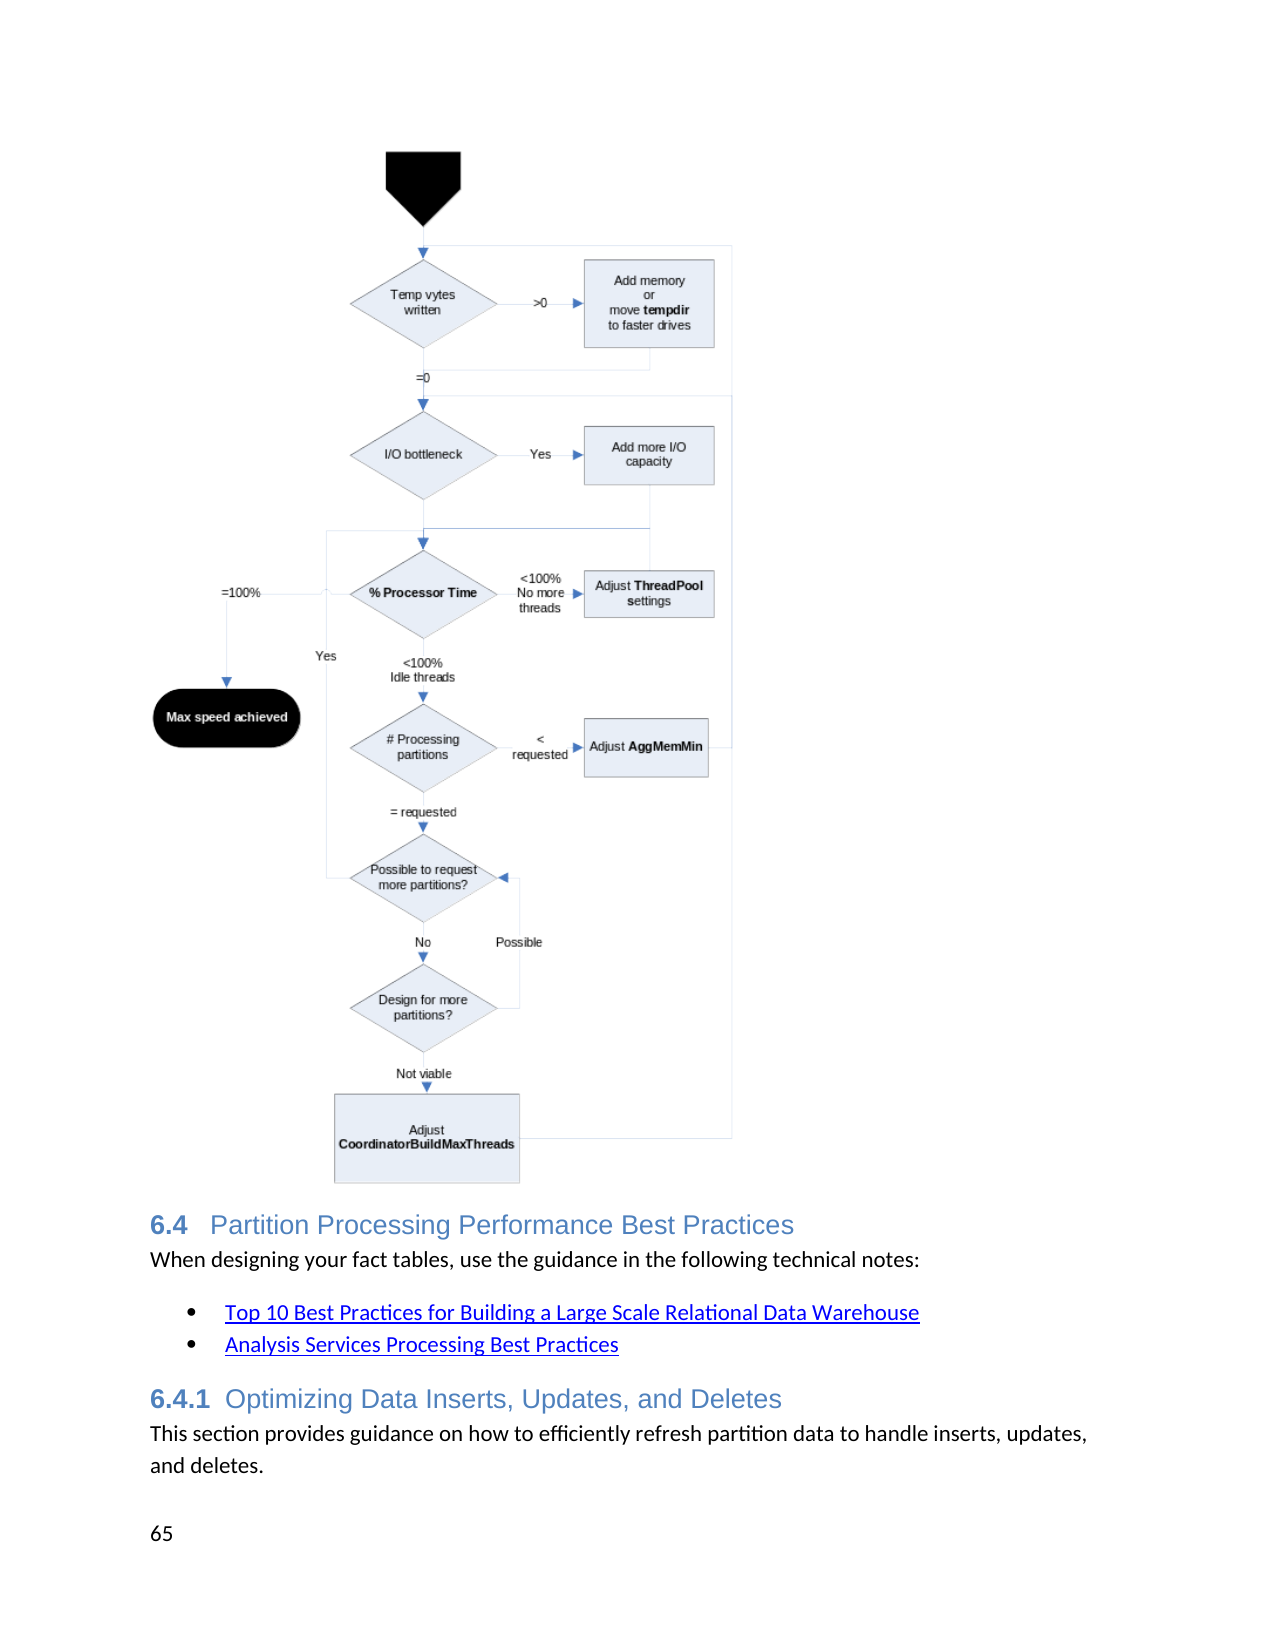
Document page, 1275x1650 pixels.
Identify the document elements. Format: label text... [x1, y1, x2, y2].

subtitle Partition Processing Performance Best Practices [150, 1209, 1125, 1241]
list Top 10 Best Practices for Building a Large Scale Relational Data Warehouse [187, 1298, 1125, 1326]
text When designing your fact tables, use the guidance in the following technical notes: [150, 1245, 1125, 1273]
text This section provides guidance on how to efficiently refresh partition data to handle inserts, updates, and deletes. [150, 1419, 1125, 1480]
subtitle Optimizing Data Inserts, Updates, and Deletes [150, 1383, 1125, 1415]
list Analysis Services Processing Best Practices [187, 1331, 1125, 1358]
